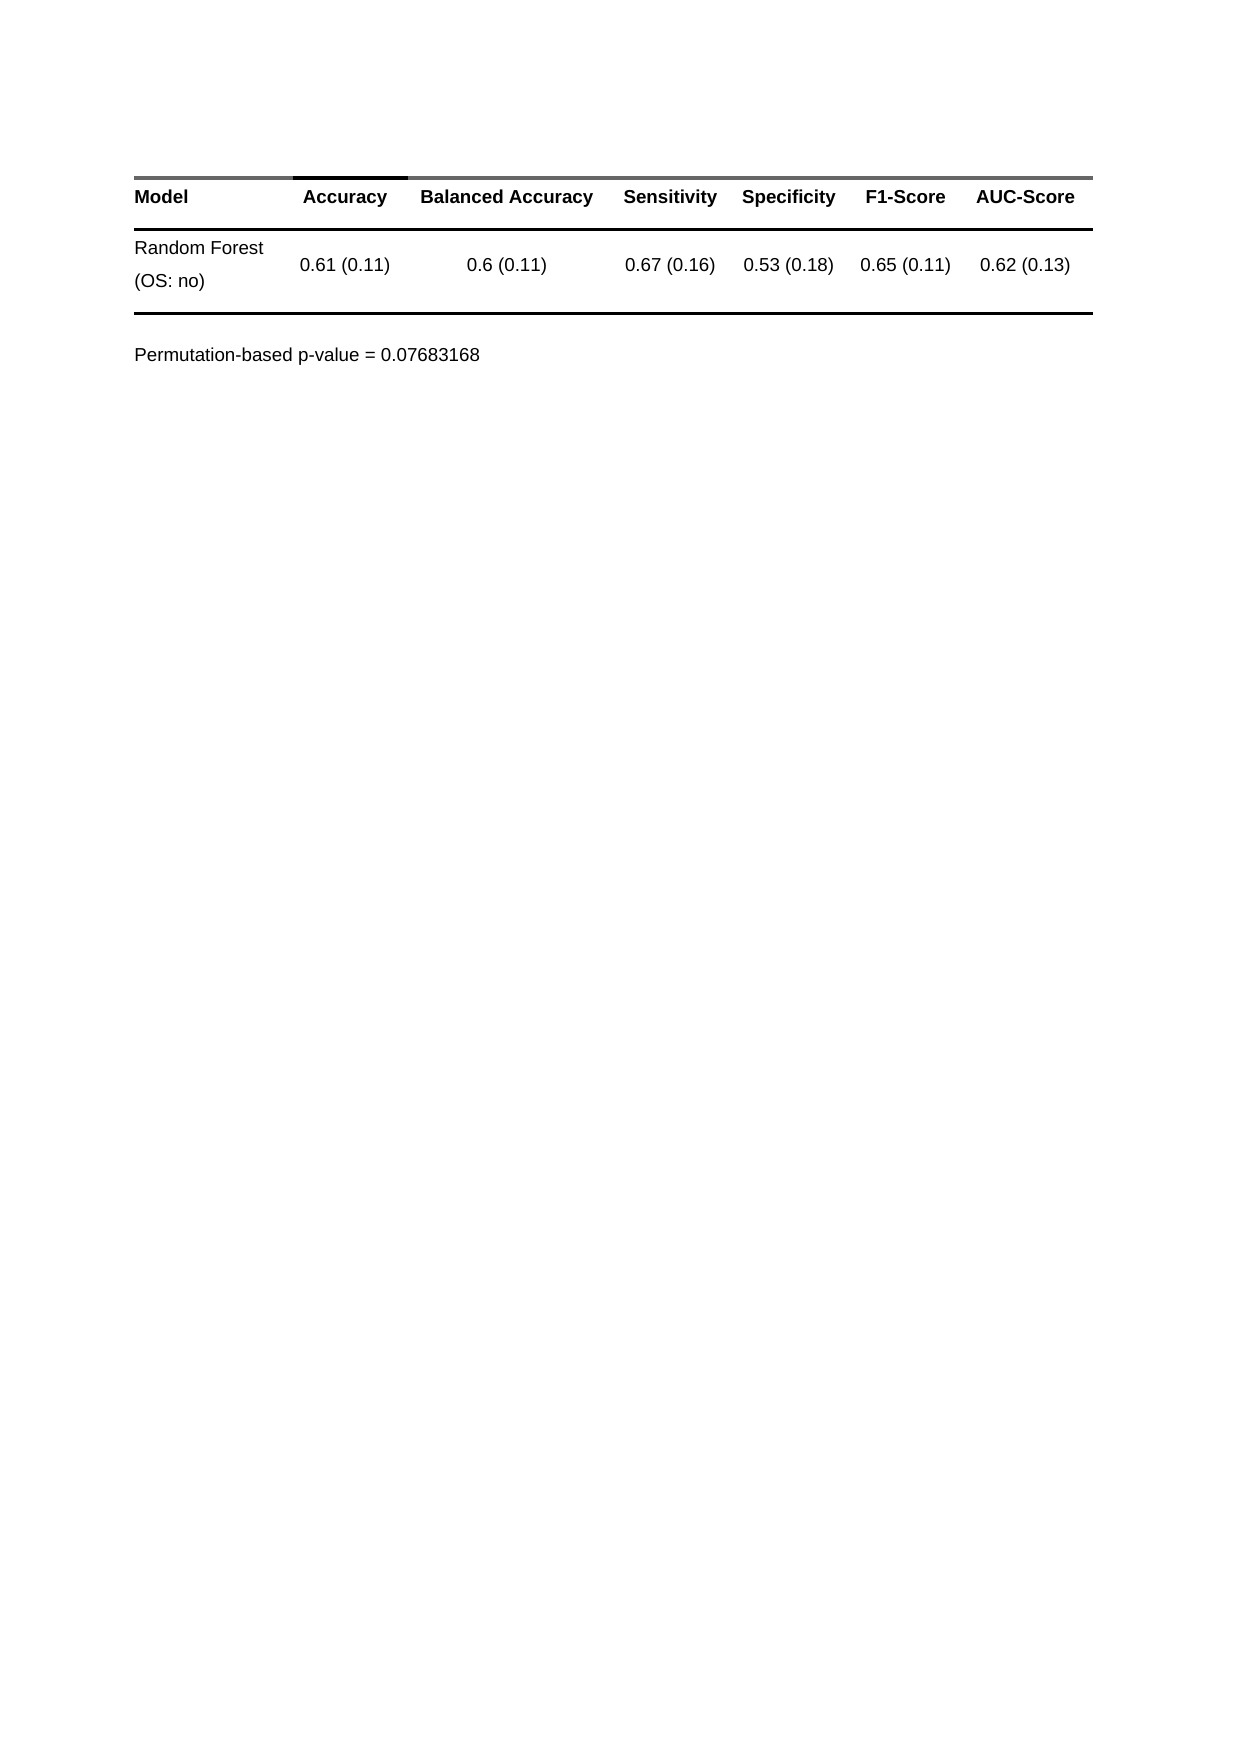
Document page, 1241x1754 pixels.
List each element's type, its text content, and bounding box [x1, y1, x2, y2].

table_header AUC-Score [968, 180, 1093, 228]
table_header Balanced Accuracy [408, 180, 616, 228]
table_cell 0.6 (0.11) [408, 231, 616, 312]
table_cell 0.62 (0.13) [968, 231, 1093, 312]
table_cell 0.67 (0.16) [616, 231, 734, 312]
text Permutation-based p-value = 0.07683168 [134, 343, 1093, 365]
table_header F1-Score [853, 180, 968, 228]
table_cell 0.53 (0.18) [735, 231, 853, 312]
table_header Model [134, 180, 293, 228]
table_cell 0.65 (0.11) [853, 231, 968, 312]
table_cell Random Forest (OS: no) [134, 231, 293, 312]
table_cell 0.61 (0.11) [293, 231, 408, 312]
table_header Accuracy [293, 180, 408, 228]
table_header Sensitivity [616, 180, 734, 228]
table_header Specificity [735, 180, 853, 228]
